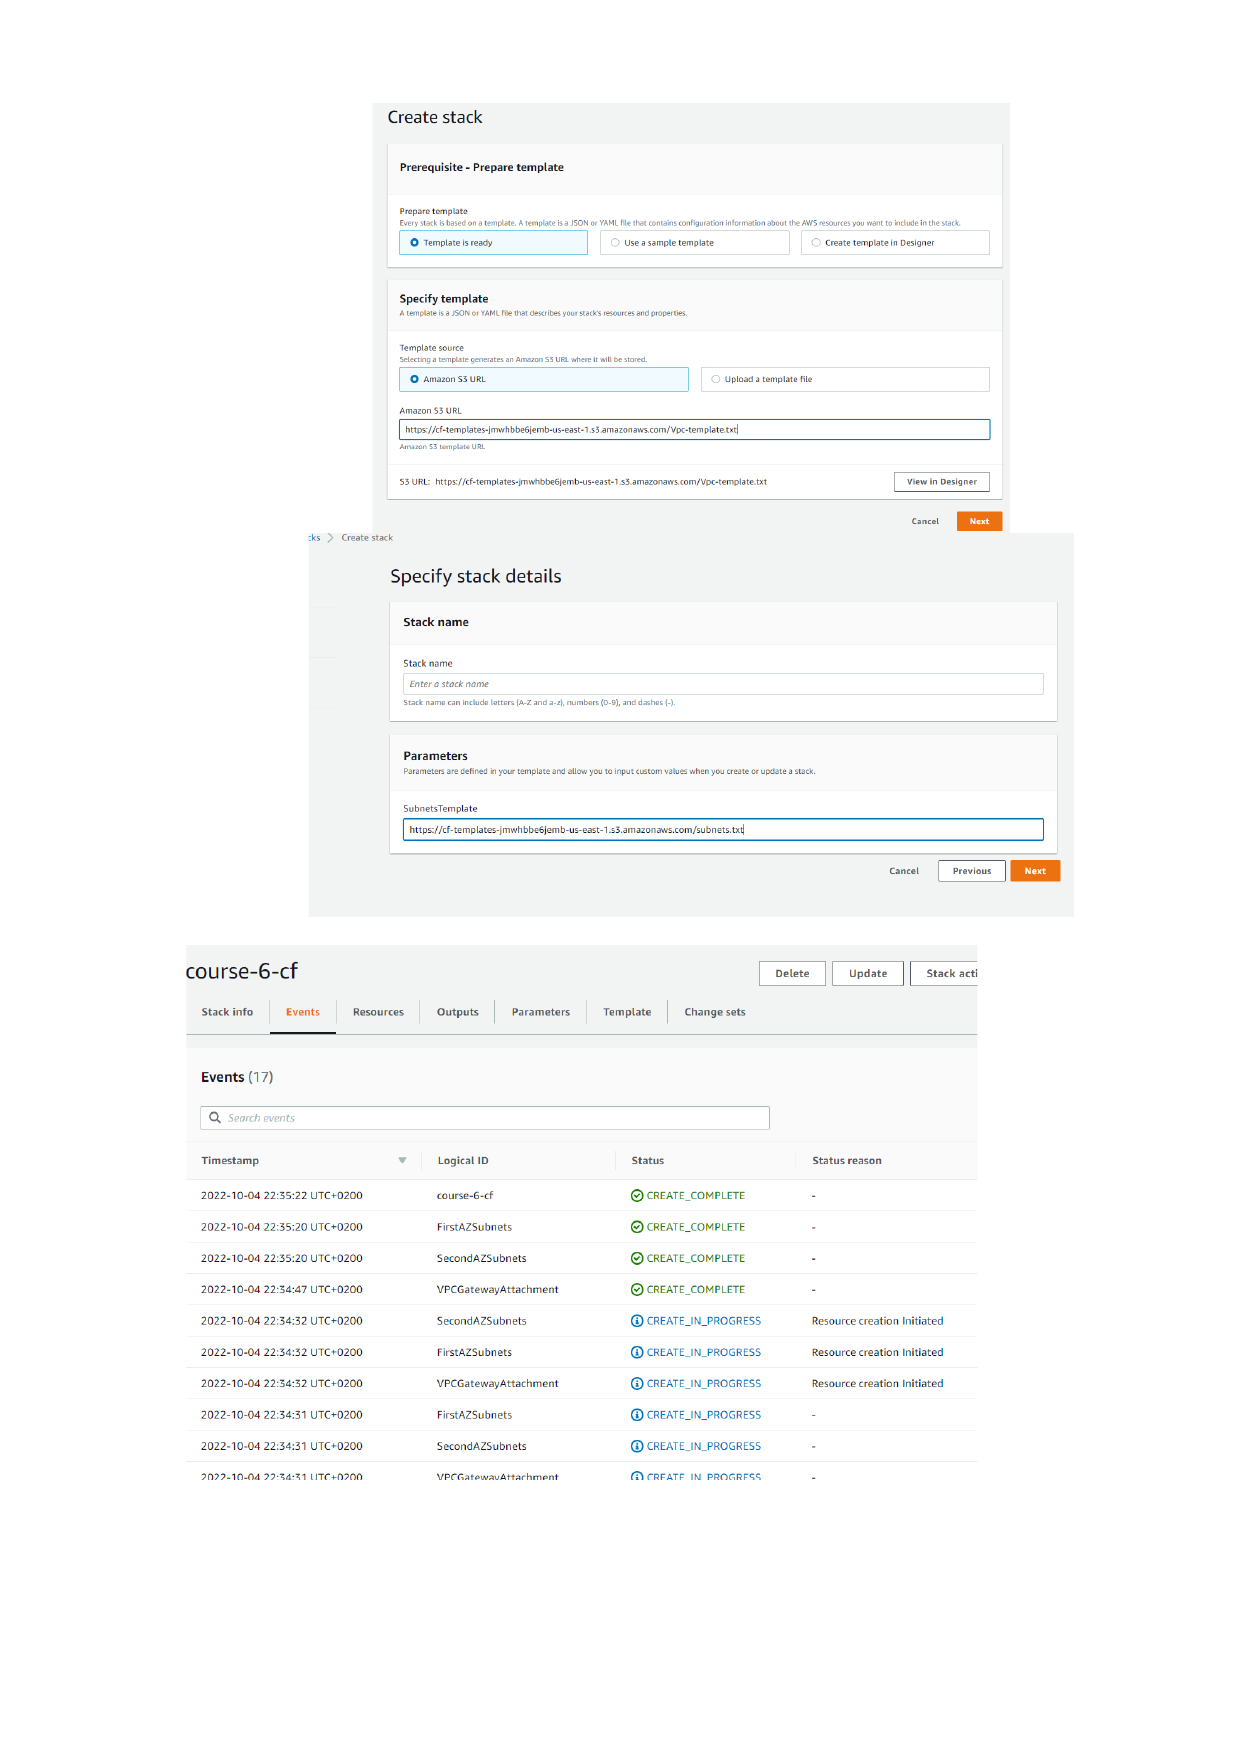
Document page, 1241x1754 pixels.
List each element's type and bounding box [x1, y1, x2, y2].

picture [308, 103, 1074, 917]
picture [186, 945, 978, 1480]
